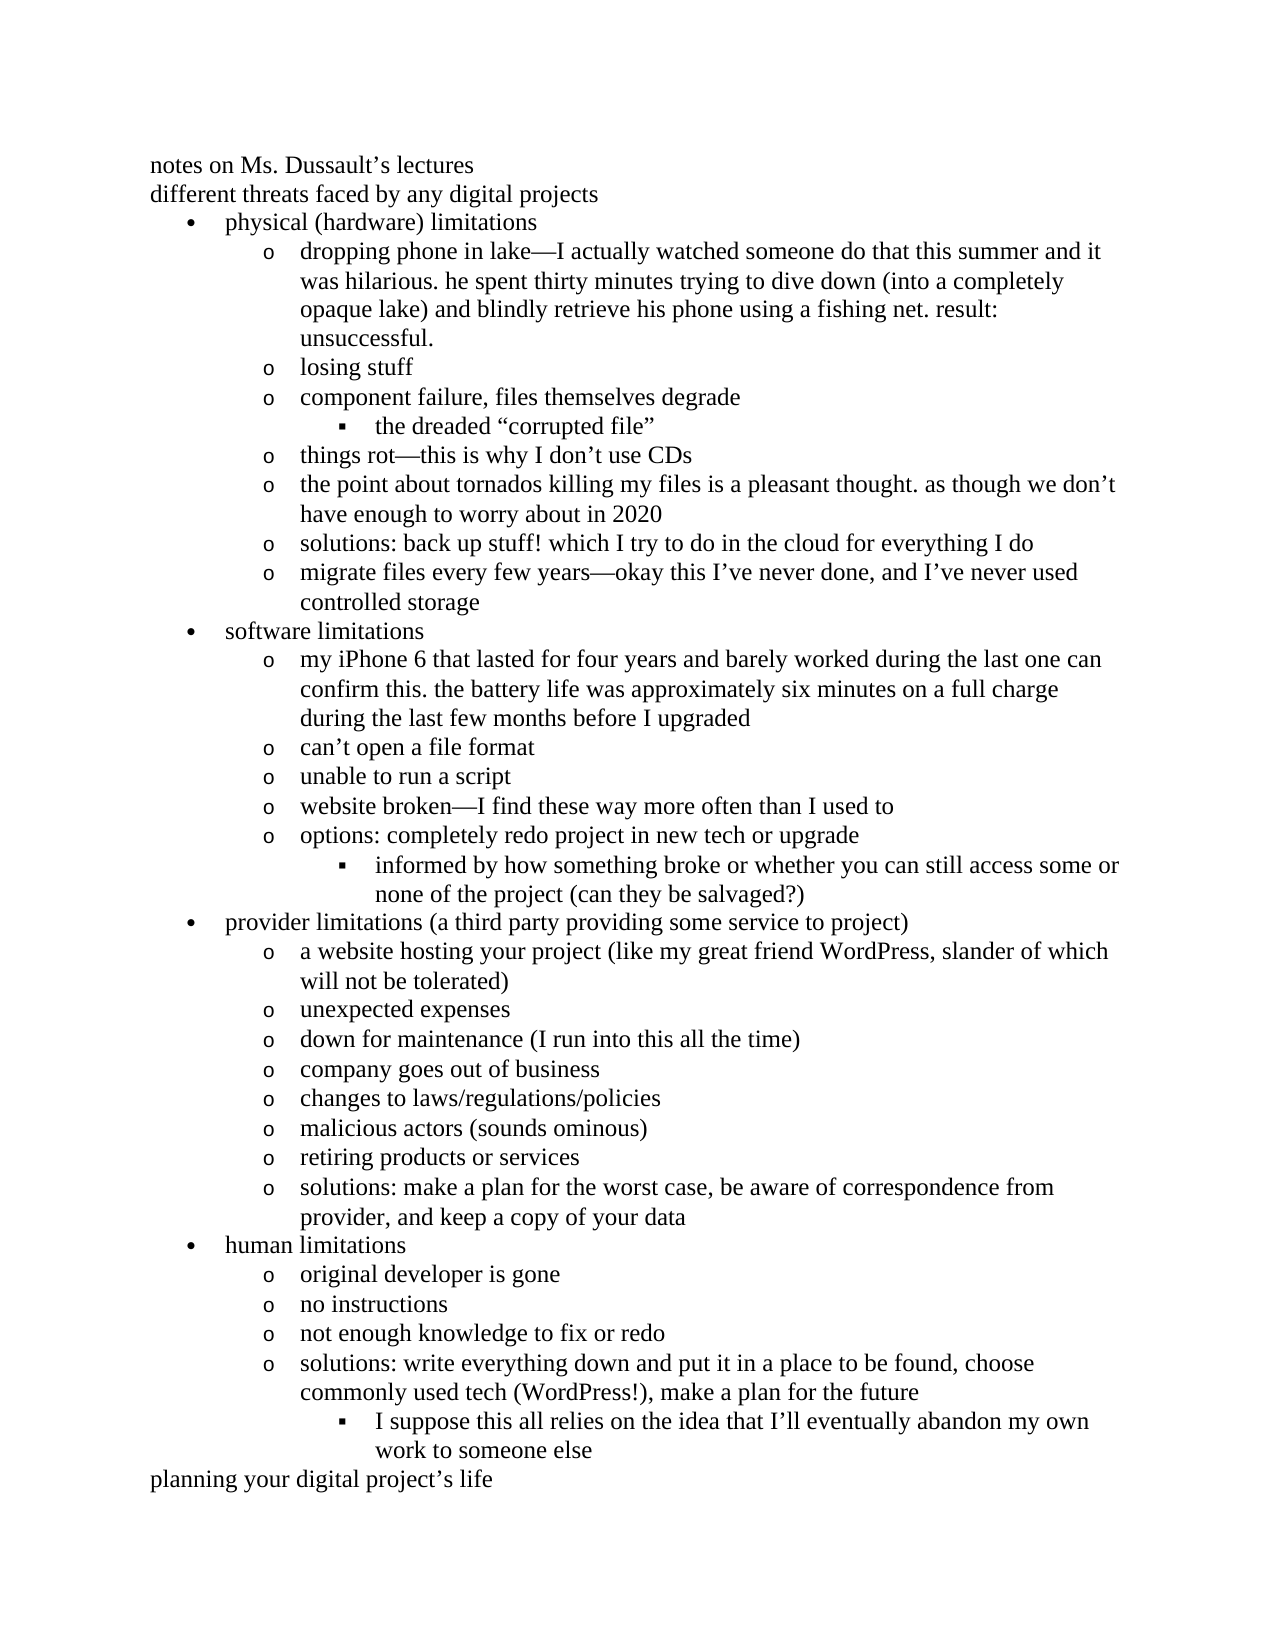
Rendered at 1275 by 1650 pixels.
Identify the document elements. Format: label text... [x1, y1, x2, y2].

list provider limitations (a third party providing some service to project) [187, 907, 1125, 936]
list things rot—this is why I don’t use CDs [262, 440, 1125, 469]
list solutions: make a plan for the worst case, be aware of correspondence from provider, and keep a copy of your data [262, 1172, 1125, 1230]
list website broken—I find these way more often than I used to [262, 791, 1125, 820]
list not enough knowledge to fix or redo [262, 1318, 1125, 1348]
list changes to laws/regulations/policies [262, 1083, 1125, 1113]
list solutions: back up stuff! which I try to do in the cloud for everything I do [262, 528, 1125, 557]
text different threats faced by any digital projects [150, 179, 1125, 207]
list losing stuff [262, 352, 1125, 382]
list migrate files every few years—okay this I’ve never done, and I’ve never used controlled storage [262, 557, 1125, 616]
list component failure, files themselves degrade [262, 382, 1125, 411]
list a website hosting your project (like my great friend WordPress, slander of which will not be tolerated) [262, 936, 1125, 994]
list unexpected expenses [262, 994, 1125, 1024]
list human limitations [187, 1230, 1125, 1259]
list dropping phone in lake—I actually watched someone do that this summer and it was hilarious. he spent thirty minutes trying to dive down (into a completely opaque lake) and blindly retrieve his phone using a fishing net. result: unsuccessful. [262, 236, 1125, 352]
list my iPhone 6 that lasted for four years and barely worked during the last one can confirm this. the battery life was approximately six minutes on a full charge during the last few months before I upgraded [262, 644, 1125, 732]
list the point about tornados killing my files is a pleasant thought. as though we don’t have enough to worry about in 2020 [262, 469, 1125, 528]
list retiring products or services [262, 1142, 1125, 1172]
list can’t open a file format [262, 732, 1125, 761]
list physical (hardware) limitations [187, 207, 1125, 236]
list malicious actors (sounds ominous) [262, 1113, 1125, 1142]
text notes on Ms. Dussault’s lectures [150, 150, 1125, 179]
list company goes out of business [262, 1054, 1125, 1083]
list the dreaded “corrupted file” [337, 411, 1125, 440]
list solutions: write everything down and put it in a place to be found, choose commonly used tech (WordPress!), make a plan for the future [262, 1348, 1125, 1406]
list down for maintenance (I run into this all the time) [262, 1024, 1125, 1054]
text planning your digital project’s life [150, 1464, 1125, 1492]
list original developer is gone [262, 1259, 1125, 1289]
list software limitations [187, 616, 1125, 644]
list options: completely redo project in new tech or upgrade [262, 820, 1125, 850]
list unable to run a script [262, 761, 1125, 791]
list I suppose this all relies on the idea that I’ll eventually abandon my own work to someone else [337, 1406, 1125, 1464]
list no instructions [262, 1289, 1125, 1318]
list informed by how something broke or whether you can still access some or none of the project (can they be salvaged?) [337, 850, 1125, 907]
